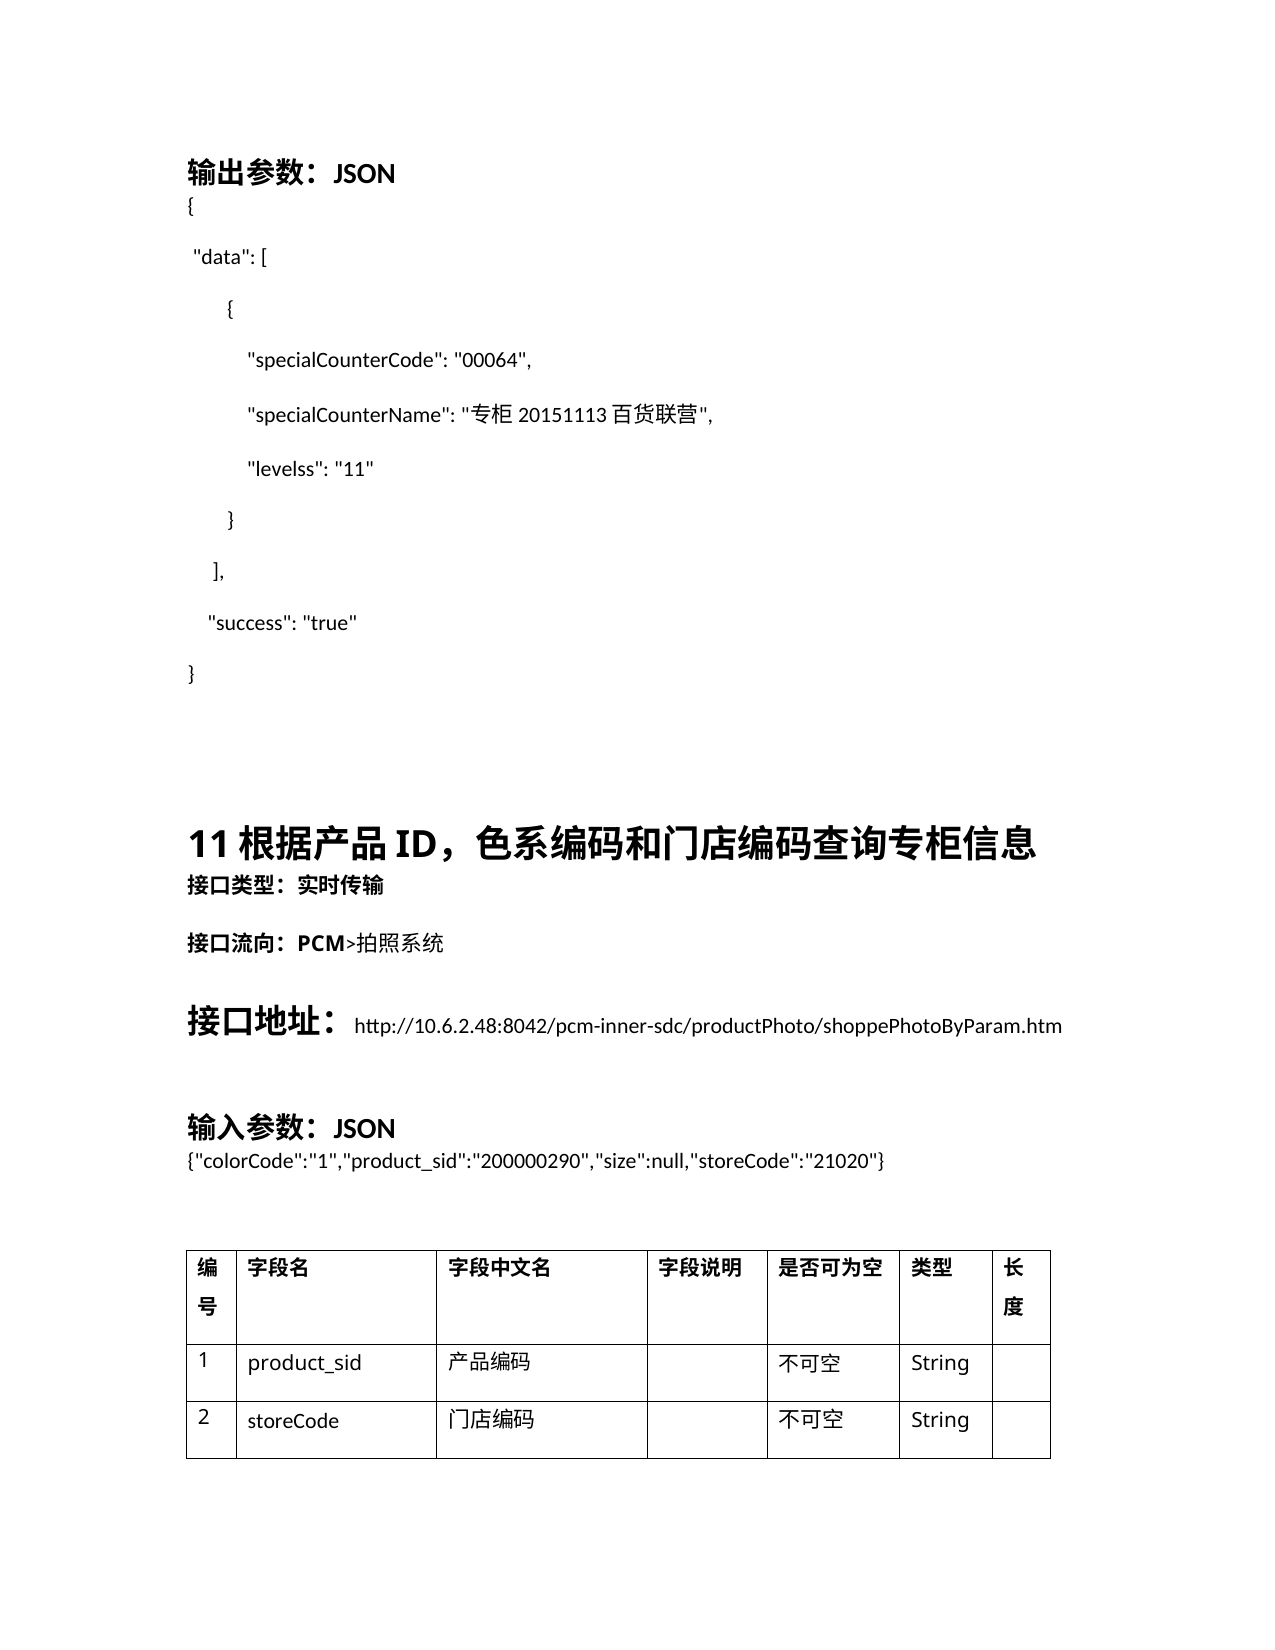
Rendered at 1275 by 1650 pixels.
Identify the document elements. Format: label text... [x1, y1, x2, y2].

table_header 字段说明 [648, 1251, 767, 1344]
text "levelss": "11" [187, 455, 1087, 482]
table_cell product_sid [237, 1345, 436, 1401]
table_header 字段名 [237, 1251, 436, 1344]
text {"colorCode":"1","product_sid":"200000290","size":null,"storeCode":"21020"} [187, 1147, 1087, 1174]
table_header 字段中文名 [437, 1251, 647, 1344]
text 接口地址：http://10.6.2.48:8042/pcm-inner-sdc/productPhoto/shoppePhotoByParam.htm [187, 994, 1087, 1043]
table_cell [648, 1345, 767, 1401]
text } [187, 660, 1087, 687]
table_cell 不可空 [768, 1402, 899, 1458]
subtitle 输入参数：JSON [187, 1105, 1087, 1147]
table_cell [993, 1402, 1050, 1458]
table_cell 1 [187, 1345, 236, 1401]
text } [187, 506, 1087, 533]
table_cell String [900, 1345, 992, 1401]
text 接口流向：PCM>拍照系统 [187, 926, 1087, 958]
table_cell 不可空 [768, 1345, 899, 1401]
text "data": [ [187, 243, 1087, 270]
table_cell [993, 1345, 1050, 1401]
table_cell String [900, 1402, 992, 1458]
table_cell 门店编码 [437, 1402, 647, 1458]
subtitle 输出参数：JSON [187, 150, 1087, 192]
table_cell [648, 1402, 767, 1458]
table_header 长度 [993, 1251, 1050, 1344]
table_header 编号 [187, 1251, 236, 1344]
subtitle 11根据产品ID，色系编码和门店编码查询专柜信息 [187, 814, 1087, 868]
table_header 是否可为空 [768, 1251, 899, 1344]
text ], [187, 558, 1087, 584]
text { [187, 192, 1087, 219]
table_cell 产品编码 [437, 1345, 647, 1401]
text 接口类型：实时传输 [187, 868, 1087, 900]
text "specialCounterName": "专柜20151113百货联营", [187, 397, 1087, 429]
text { [187, 295, 1087, 321]
table_header 类型 [900, 1251, 992, 1344]
text "success": "true" [187, 609, 1087, 636]
text "specialCounterCode": "00064", [187, 346, 1087, 373]
table_cell 2 [187, 1402, 236, 1458]
table_cell storeCode [237, 1402, 436, 1458]
